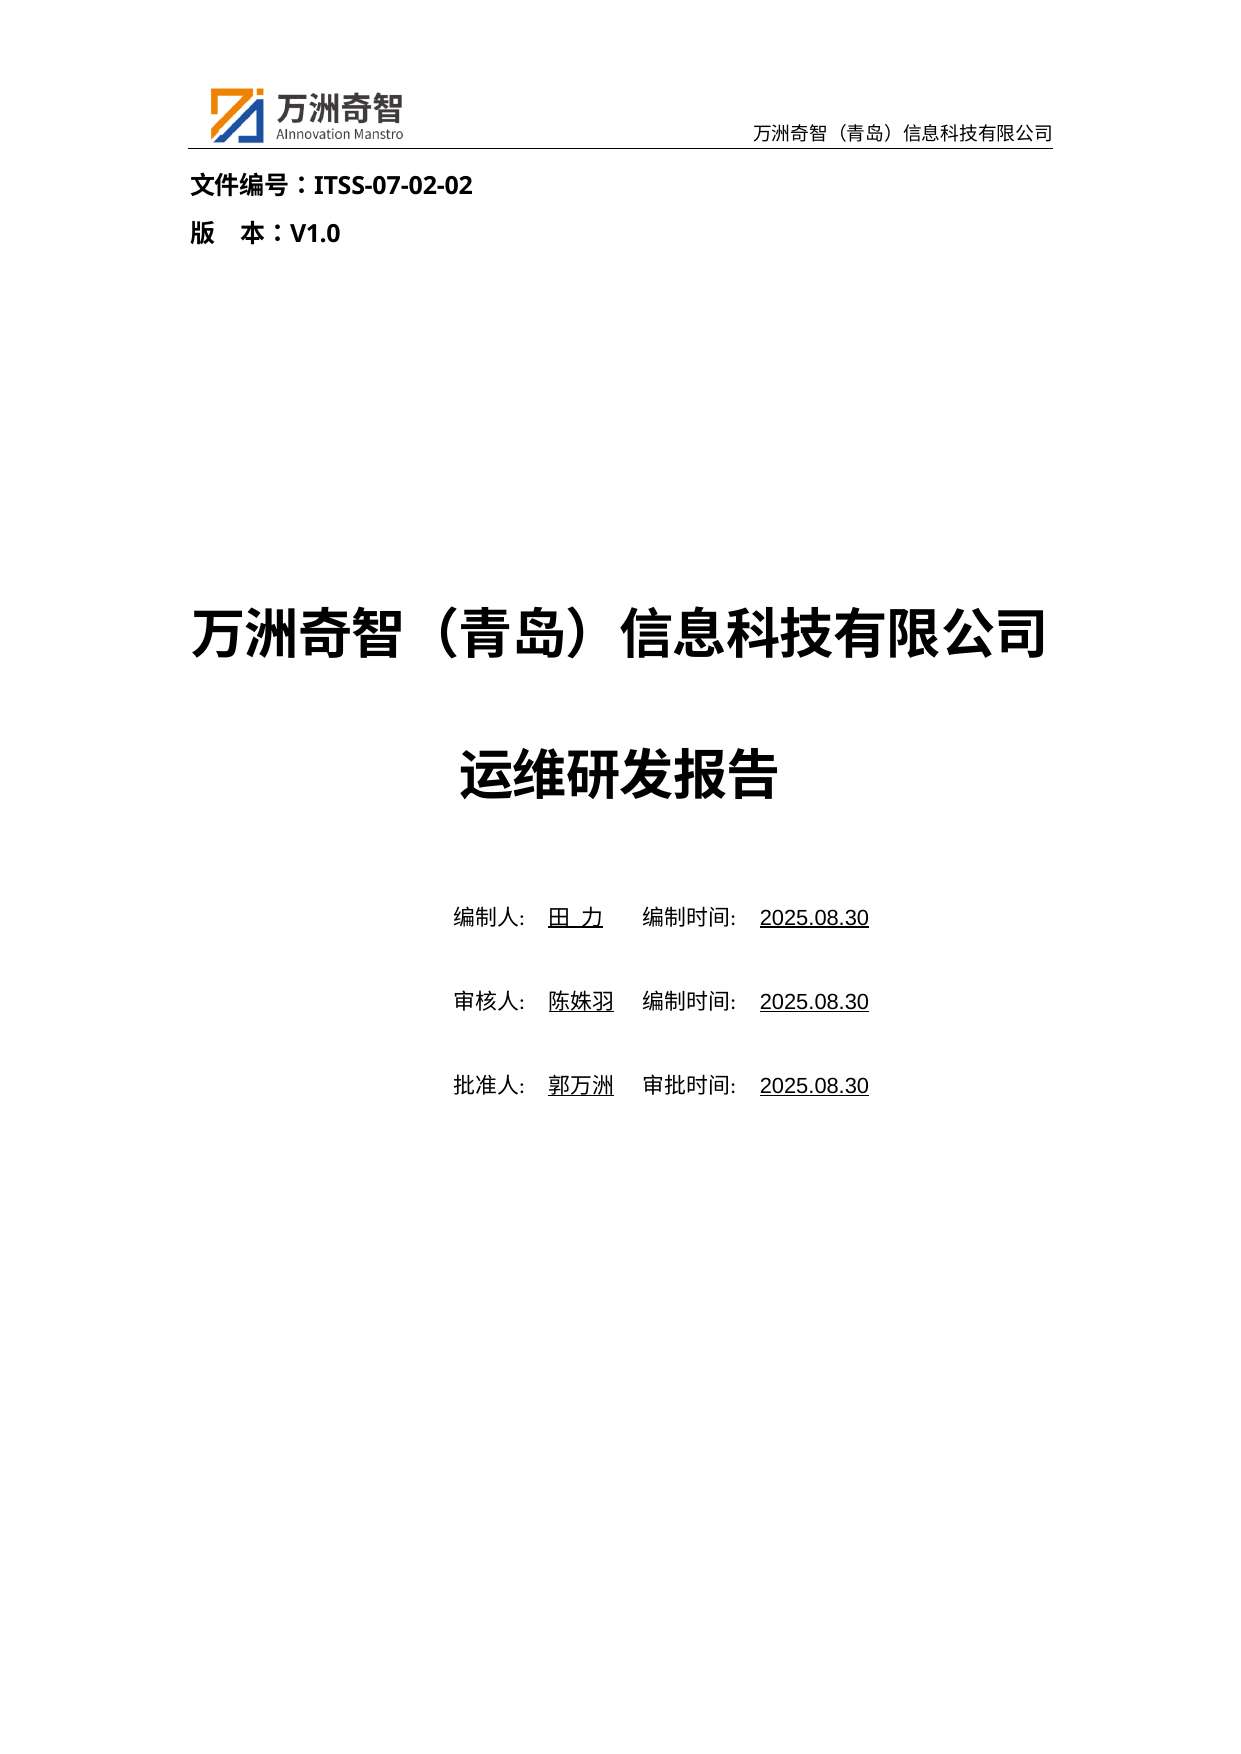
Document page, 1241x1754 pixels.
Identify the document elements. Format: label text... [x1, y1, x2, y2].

table_cell 审批时间:2025.08.30 [631, 1073, 1075, 1139]
picture [194, 79, 417, 148]
text 文件编号：ITSS-07-02-02 [190, 169, 1053, 201]
text 版本：V1.0 [190, 201, 1053, 266]
table_header 编制人:田力 [442, 904, 631, 988]
table_cell 批准人:郭万洲 [442, 1073, 631, 1139]
table_cell 编制时间:2025.08.30 [631, 988, 1075, 1073]
text 万洲奇智（青岛）信息科技有限公司 [187, 591, 1053, 669]
table_header 编制时间:2025.08.30 [631, 904, 1075, 988]
text 运维研发报告 [187, 732, 1053, 810]
table_cell 审核人:陈姝羽 [442, 988, 631, 1073]
